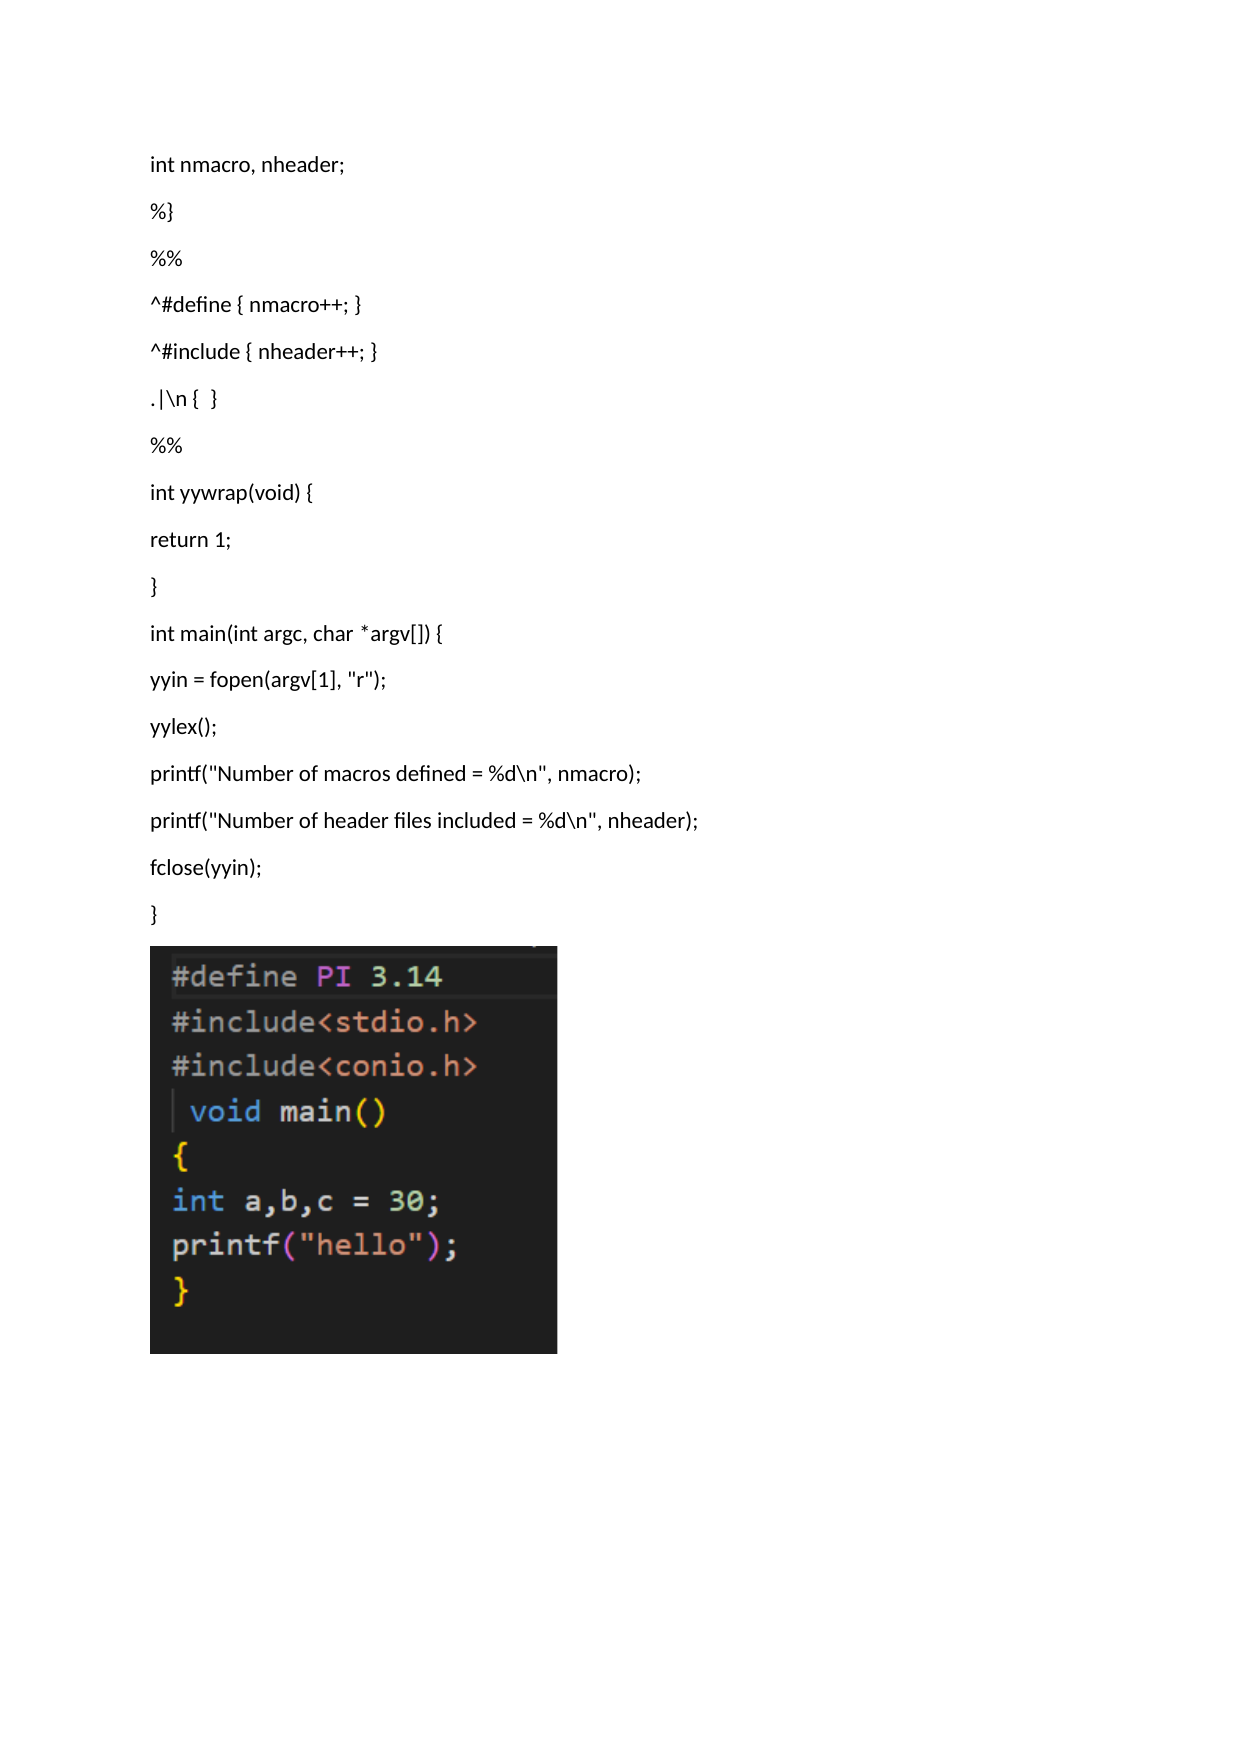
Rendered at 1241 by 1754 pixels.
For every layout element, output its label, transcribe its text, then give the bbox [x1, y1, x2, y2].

text ^#include { nheader++; } [150, 337, 1090, 366]
text printf("Number of header files included = %d\n", nheader); [150, 806, 1090, 834]
text return 1; [150, 525, 1090, 553]
text %} [150, 197, 1090, 225]
text fclose(yyin); [150, 853, 1090, 881]
text printf("Number of macros defined = %d\n", nmacro); [150, 759, 1090, 787]
text } [150, 572, 1090, 600]
text .|\n { } [150, 384, 1090, 412]
text %% [150, 431, 1090, 459]
text } [150, 900, 1090, 928]
text yylex(); [150, 712, 1090, 741]
text int nmacro, nheader; [150, 150, 1090, 178]
text yyin = fopen(argv[1], "r"); [150, 666, 1090, 694]
text ^#define { nmacro++; } [150, 291, 1090, 319]
text int yywrap(void) { [150, 478, 1090, 506]
text int main(int argc, char *argv[]) { [150, 619, 1090, 647]
picture [150, 946, 558, 1354]
text %% [150, 244, 1090, 272]
